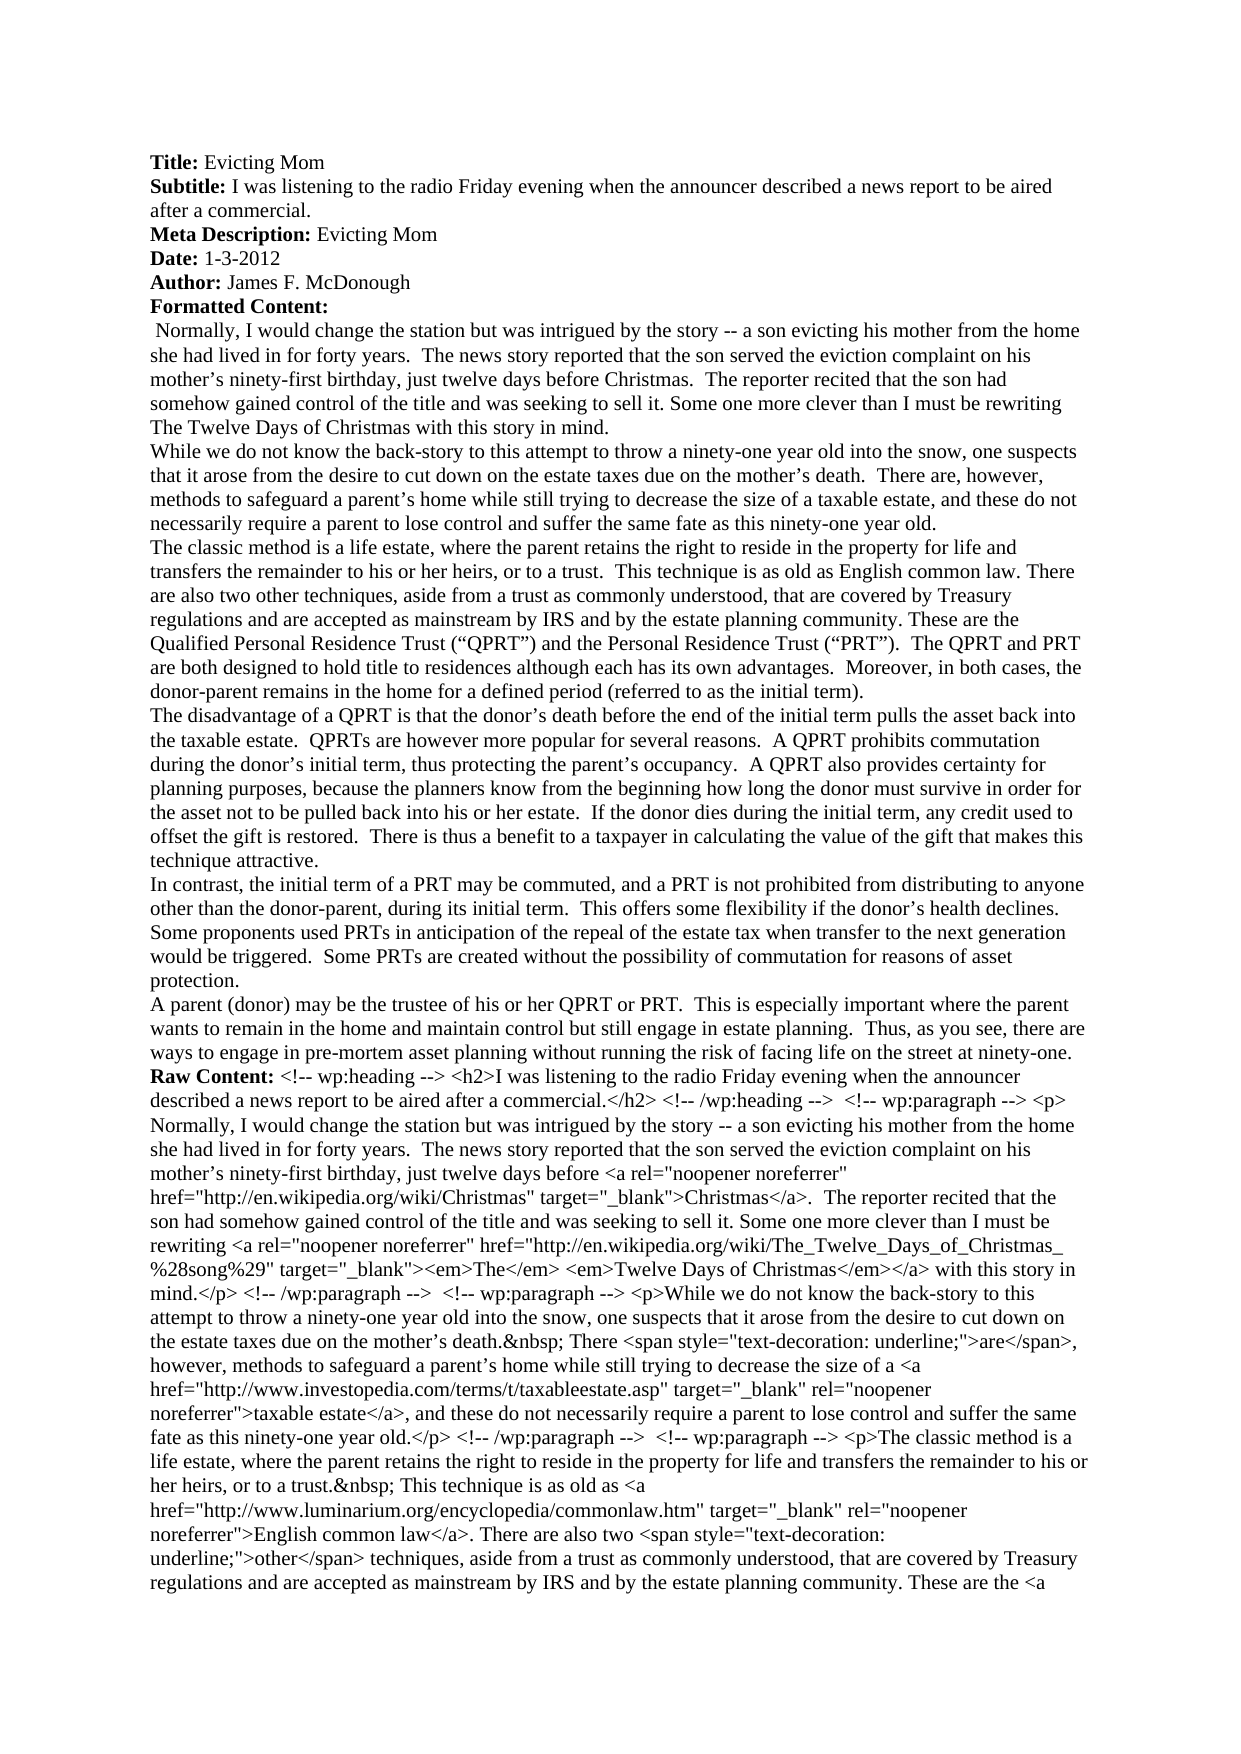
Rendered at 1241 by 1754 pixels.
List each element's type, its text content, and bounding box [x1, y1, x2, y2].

text Normally, I would change the station but was intrigued by the story -- a son evicting his mother from the home she had lived in for forty years. The news story reported that the son served the eviction complaint on his mother’s ninety-first birthday, just twelve days before Christmas. The reporter recited that the son had somehow gained control of the title and was seeking to sell it. Some one more clever than I must be rewriting The Twelve Days of Christmas with this story in mind. [150, 318, 1090, 439]
text A parent (donor) may be the trustee of his or her QPRT or PRT. This is especially important where the parent wants to remain in the home and maintain control but still engage in estate planning. Thus, as you see, there are ways to engage in pre-mortem asset planning without running the risk of facing life on the street at ninety-one. [150, 992, 1090, 1064]
text Meta Description: Evicting Mom [150, 222, 1090, 246]
text The classic method is a life estate, where the parent retains the right to reside in the property for life and transfers the remainder to his or her heirs, or to a trust. This technique is as old as English common law. There are also two other techniques, aside from a trust as commonly understood, that are covered by Treasury regulations and are accepted as mainstream by IRS and by the estate planning community. These are the Qualified Personal Residence Trust (“QPRT”) and the Personal Residence Trust (“PRT”). The QPRT and PRT are both designed to hold title to residences although each has its own advantages. Moreover, in both cases, the donor-parent remains in the home for a defined period (referred to as the initial term). [150, 535, 1090, 703]
text The disadvantage of a QPRT is that the donor’s death before the end of the initial term pulls the asset back into the taxable estate. QPRTs are however more popular for several reasons. A QPRT prohibits commutation during the donor’s initial term, thus protecting the parent’s occupancy. A QPRT also provides certainty for planning purposes, because the planners know from the beginning how long the donor must survive in order for the asset not to be pulled back into his or her estate. If the donor dies during the initial term, any credit used to offset the gift is restored. There is thus a benefit to a taxpayer in calculating the value of the gift that makes this technique attractive. [150, 703, 1090, 872]
text Date: 1-3-2012 [150, 246, 1090, 270]
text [150, 1064, 1090, 1594]
text Author: James F. McDonough [150, 270, 1090, 294]
text Subtitle: I was listening to the radio Friday evening when the announcer described a news report to be aired after a commercial. [150, 174, 1090, 222]
text Formatted Content: [150, 294, 1090, 318]
text While we do not know the back-story to this attempt to throw a ninety-one year old into the snow, one suspects that it arose from the desire to cut down on the estate taxes due on the mother’s death. There are, however, methods to safeguard a parent’s home while still trying to decrease the size of a taxable estate, and these do not necessarily require a parent to lose control and suffer the same fate as this ninety-one year old. [150, 439, 1090, 535]
text Title: Evicting Mom [150, 150, 1090, 174]
text In contrast, the initial term of a PRT may be commuted, and a PRT is not prohibited from distributing to anyone other than the donor-parent, during its initial term. This offers some flexibility if the donor’s health declines. Some proponents used PRTs in anticipation of the repeal of the estate tax when transfer to the next generation would be triggered. Some PRTs are created without the possibility of commutation for reasons of asset protection. [150, 872, 1090, 992]
